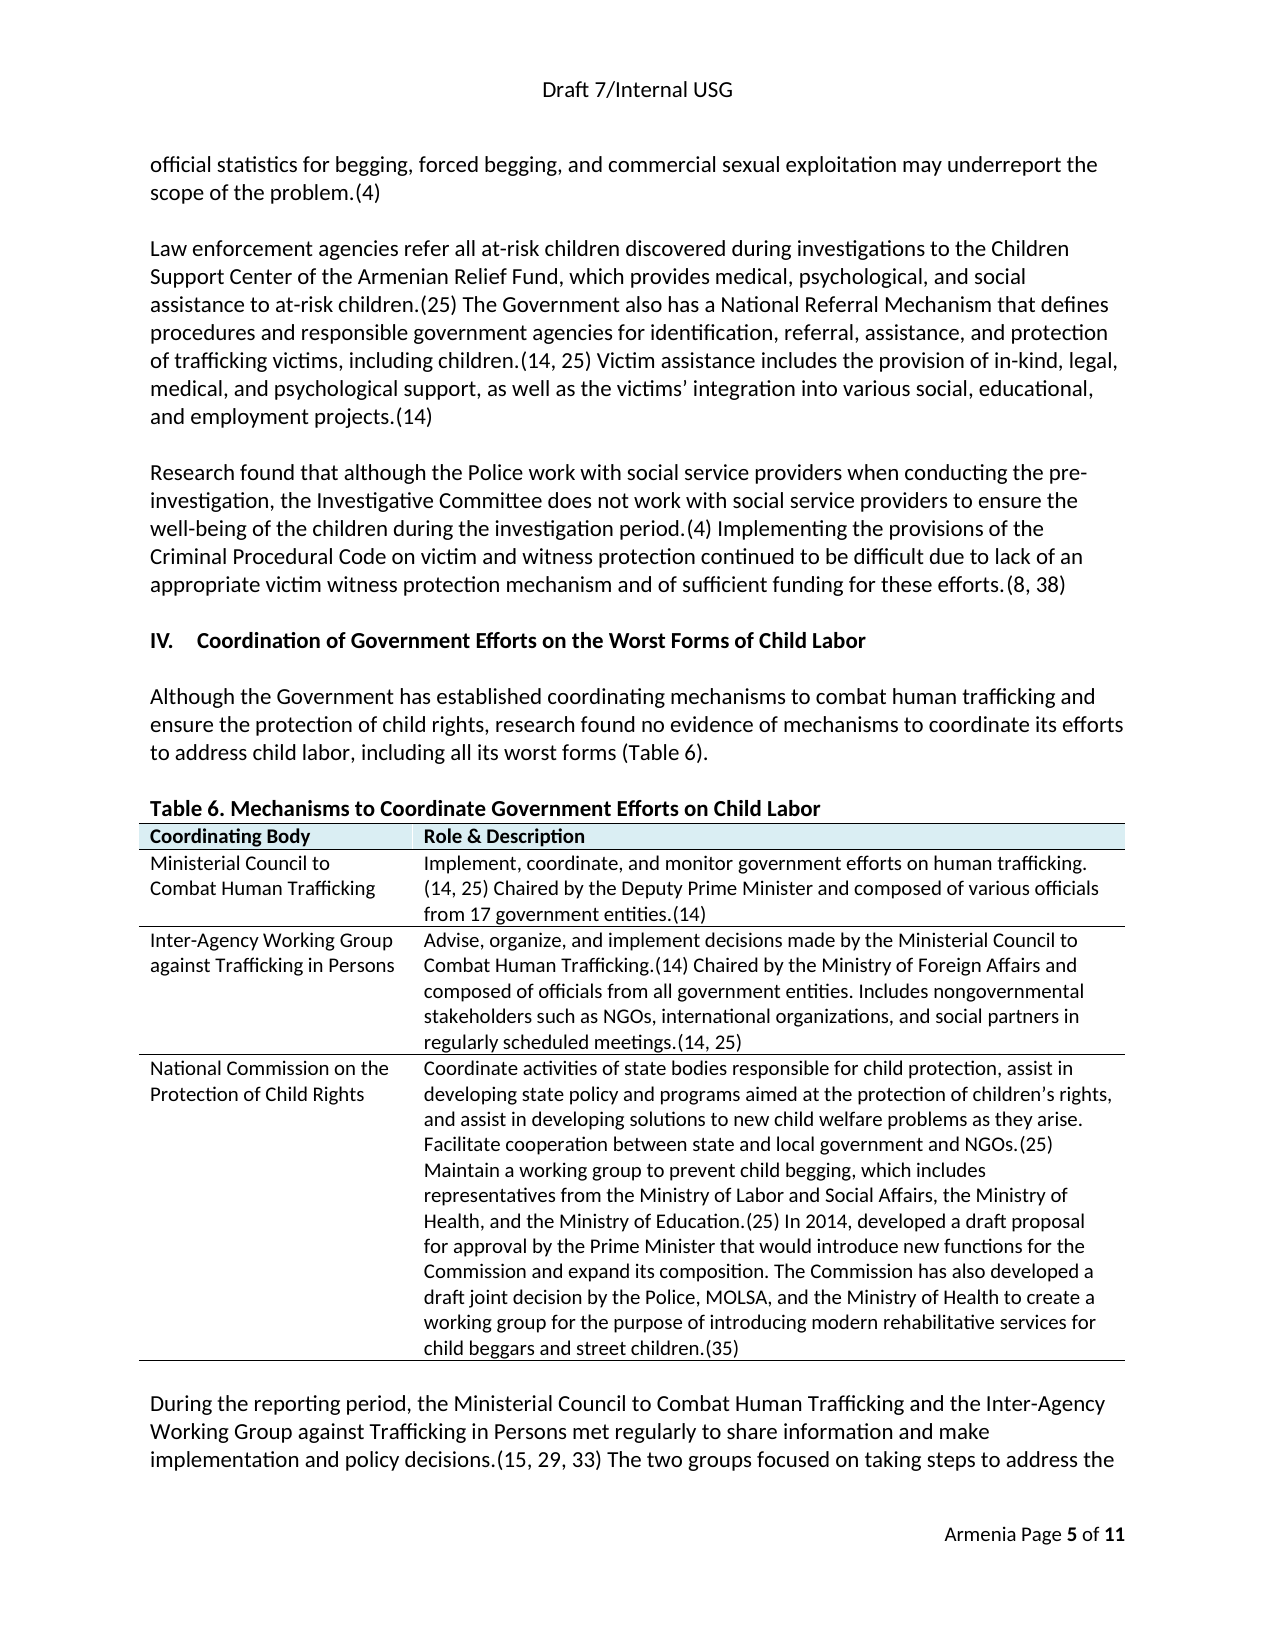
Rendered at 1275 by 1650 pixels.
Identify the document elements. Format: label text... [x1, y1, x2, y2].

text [150, 1389, 1125, 1473]
table_header Role & Description [413, 824, 1125, 849]
subtitle Coordination of Government Efforts on the Worst Forms of Child Labor [150, 626, 1125, 654]
text Although the Government has established coordinating mechanisms to combat human trafficking and ensure the protection of child rights, research found no evidence of mechanisms to coordinate its efforts to address child labor, including all its worst forms (Table 6). [150, 682, 1125, 766]
text Table 6. Mechanisms to Coordinate Government Efforts on Child Labor [150, 794, 1125, 822]
table_header Coordinating Body [139, 824, 412, 849]
table_cell Ministerial Council to Combat Human Trafficking [139, 850, 412, 926]
text Law enforcement agencies refer all at-risk children discovered during investigations to the Children Support Center of the Armenian Relief Fund, which provides medical, psychological, and social assistance to at-risk children.(25) The Government also has a National Referral Mechanism that defines procedures and responsible government agencies for identification, referral, assistance, and protection of trafficking victims, including children.(14, 25) Victim assistance includes the provision of in-kind, legal, medical, and psychological support, as well as the victims’ integration into various social, educational, and employment projects.(14) [150, 234, 1125, 430]
table_cell Implement, coordinate, and monitor government efforts on human trafficking.(14, 25) Chaired by the Deputy Prime Minister and composed of various officials from 17 government entities.(14) [413, 850, 1125, 926]
table_cell Coordinate activities of state bodies responsible for child protection, assist in developing state policy and programs aimed at the protection of children’s rights, and assist in developing solutions to new child welfare problems as they arise. Facilitate cooperation between state and local government and NGOs.(25) Maintain a working group to prevent child begging, which includes representatives from the Ministry of Labor and Social Affairs, the Ministry of Health, and the Ministry of Education.(25) In 2014, developed a draft proposal for approval by the Prime Minister that would introduce new functions for the Commission and expand its composition. The Commission has also developed a draft joint decision by the Police, MOLSA, and the Ministry of Health to create a working group for the purpose of introducing modern rehabilitative services for child beggars and street children.(35) [413, 1055, 1125, 1360]
text Research found that although the Police work with social service providers when conducting the pre-investigation, the Investigative Committee does not work with social service providers to ensure the well-being of the children during the investigation period.(4) Implementing the provisions of the Criminal Procedural Code on victim and witness protection continued to be difficult due to lack of an appropriate victim witness protection mechanism and of sufficient funding for these efforts.(8, 38) [150, 458, 1125, 598]
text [150, 150, 1125, 206]
table_cell National Commission on the Protection of Child Rights [139, 1055, 412, 1360]
table_cell Advise, organize, and implement decisions made by the Ministerial Council to Combat Human Trafficking.(14) Chaired by the Ministry of Foreign Affairs and composed of officials from all government entities. Includes nongovernmental stakeholders such as NGOs, international organizations, and social partners in regularly scheduled meetings.(14, 25) [413, 927, 1125, 1054]
table_cell Inter-Agency Working Group against Trafficking in Persons [139, 927, 412, 1054]
